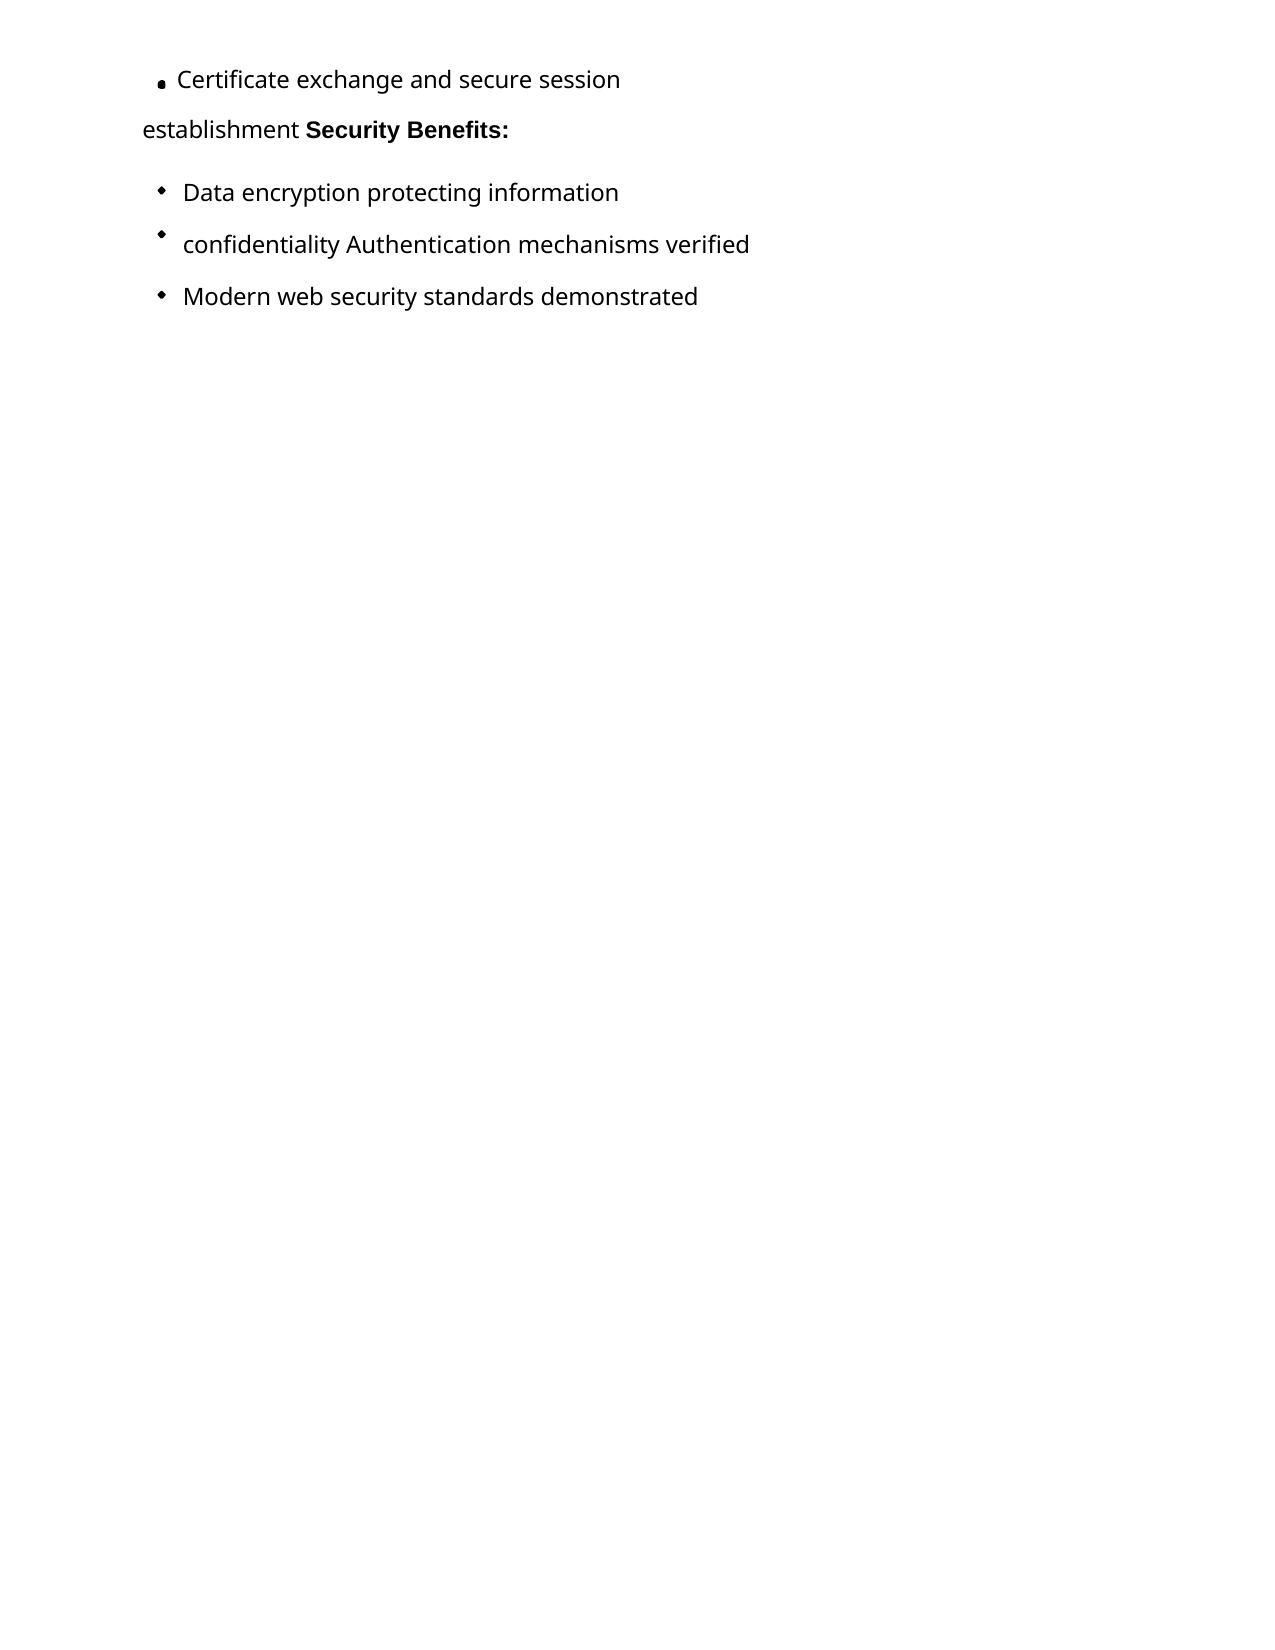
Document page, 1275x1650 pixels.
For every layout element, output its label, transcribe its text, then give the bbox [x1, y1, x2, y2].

text Data encryption protecting information confidentiality Authentication mechanisms verified [183, 175, 773, 260]
picture [157, 80, 166, 89]
text Certificate exchange and secure session establishment Security Benefits: [142, 62, 747, 146]
text Modern web security standards demonstrated [183, 280, 1162, 312]
